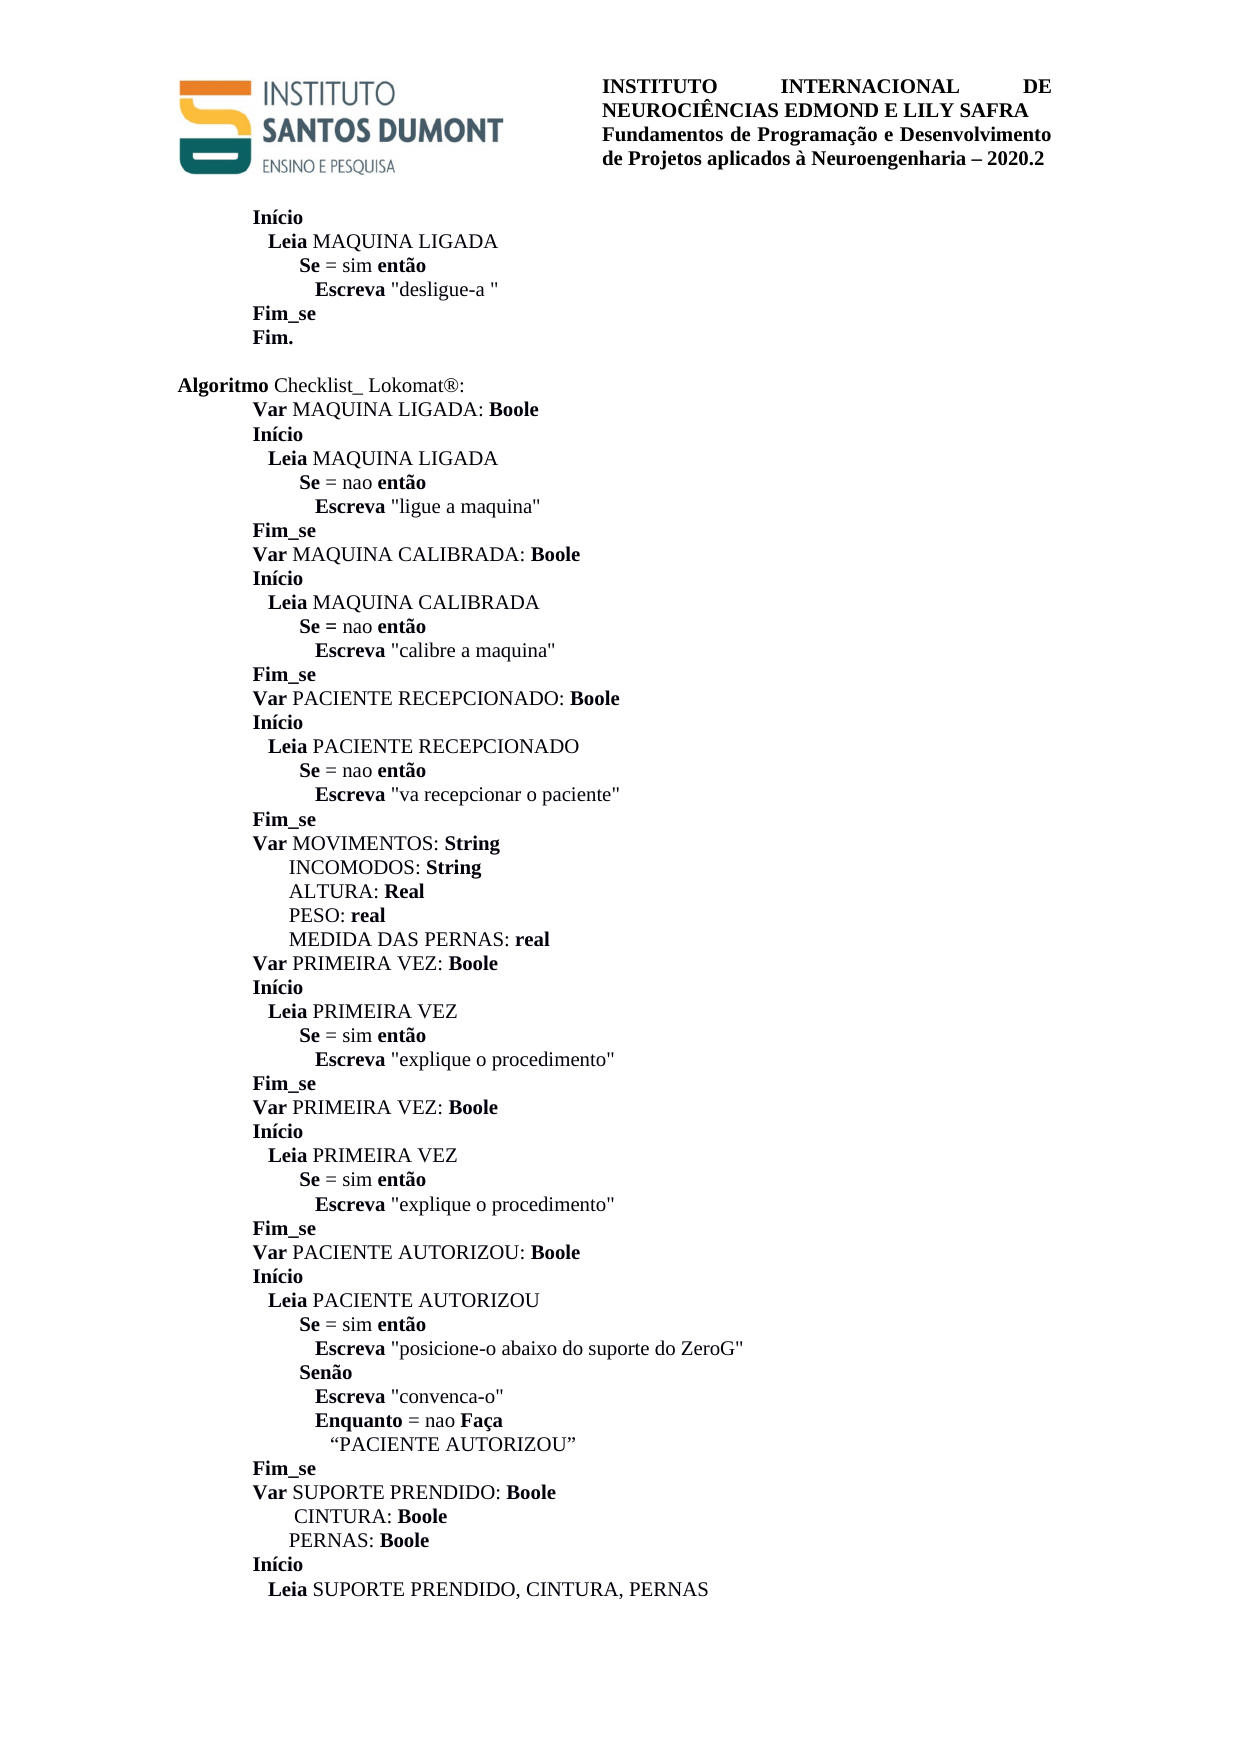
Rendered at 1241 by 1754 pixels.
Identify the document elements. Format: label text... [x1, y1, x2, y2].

list Fim. [252, 325, 1063, 349]
list Se = nao então [252, 758, 1063, 782]
list Escreva "explique o procedimento" [252, 1047, 1063, 1071]
list Fim_se [252, 1216, 1063, 1239]
list Se = sim então [252, 1167, 1063, 1191]
list Início [252, 1119, 1063, 1143]
list Escreva "convenca-o" [252, 1384, 1063, 1408]
text Algoritmo Checklist_ Lokomat®: [177, 373, 1063, 397]
list Escreva "calibre a maquina" [252, 638, 1063, 662]
list “PACIENTE AUTORIZOU” [252, 1432, 1063, 1456]
list MEDIDA DAS PERNAS: real [252, 927, 1063, 951]
list PESO: real [252, 903, 1063, 927]
list CINTURA: Boole [252, 1504, 1063, 1528]
list Escreva "ligue a maquina" [252, 494, 1063, 518]
list Início [252, 566, 1063, 590]
list Escreva "va recepcionar o paciente" [252, 782, 1063, 806]
list Fim_se [252, 301, 1063, 325]
list Se = sim então [252, 1312, 1063, 1336]
list Var PACIENTE AUTORIZOU: Boole [252, 1239, 1063, 1264]
list Leia PRIMEIRA VEZ [252, 999, 1063, 1023]
list PERNAS: Boole [252, 1528, 1063, 1552]
list Leia PACIENTE RECEPCIONADO [252, 734, 1063, 758]
list Início [252, 710, 1063, 734]
list Var MAQUINA CALIBRADA: Boole [252, 542, 1063, 566]
list Início [252, 1552, 1063, 1576]
list Var MAQUINA LIGADA: Boole [252, 397, 1063, 421]
list Var PRIMEIRA VEZ: Boole [252, 951, 1063, 975]
list Var PACIENTE RECEPCIONADO: Boole [252, 686, 1063, 710]
list Leia MAQUINA LIGADA [252, 229, 1063, 253]
list Escreva "posicione-o abaixo do suporte do ZeroG" [252, 1336, 1063, 1360]
list Fim_se [252, 1456, 1063, 1480]
list Leia MAQUINA CALIBRADA [252, 590, 1063, 614]
list Se = nao então [252, 614, 1063, 638]
list Enquanto = nao Faça [252, 1408, 1063, 1432]
list Início [252, 205, 1063, 229]
list Início [252, 1264, 1063, 1288]
list Leia PACIENTE AUTORIZOU [252, 1288, 1063, 1312]
list Fim_se [252, 1071, 1063, 1095]
list Leia PRIMEIRA VEZ [252, 1143, 1063, 1167]
list Se = sim então [252, 1023, 1063, 1047]
list Senão [252, 1360, 1063, 1384]
list Var PRIMEIRA VEZ: Boole [252, 1095, 1063, 1119]
list Início [252, 975, 1063, 999]
list Se = sim então [252, 253, 1063, 277]
list Fim_se [252, 518, 1063, 542]
picture [173, 73, 505, 177]
list INCOMODOS: String [252, 854, 1063, 879]
list Se = nao então [252, 469, 1063, 494]
list Início [252, 421, 1063, 446]
list Fim_se [252, 662, 1063, 686]
list Var MOVIMENTOS: String [252, 831, 1063, 854]
list ALTURA: Real [252, 879, 1063, 903]
list Leia SUPORTE PRENDIDO, CINTURA, PERNAS [252, 1576, 1063, 1601]
list Leia MAQUINA LIGADA [252, 446, 1063, 469]
list Fim_se [252, 806, 1063, 831]
list Escreva "desligue-a " [252, 277, 1063, 301]
list Escreva "explique o procedimento" [252, 1191, 1063, 1216]
list Var SUPORTE PRENDIDO: Boole [252, 1480, 1063, 1504]
